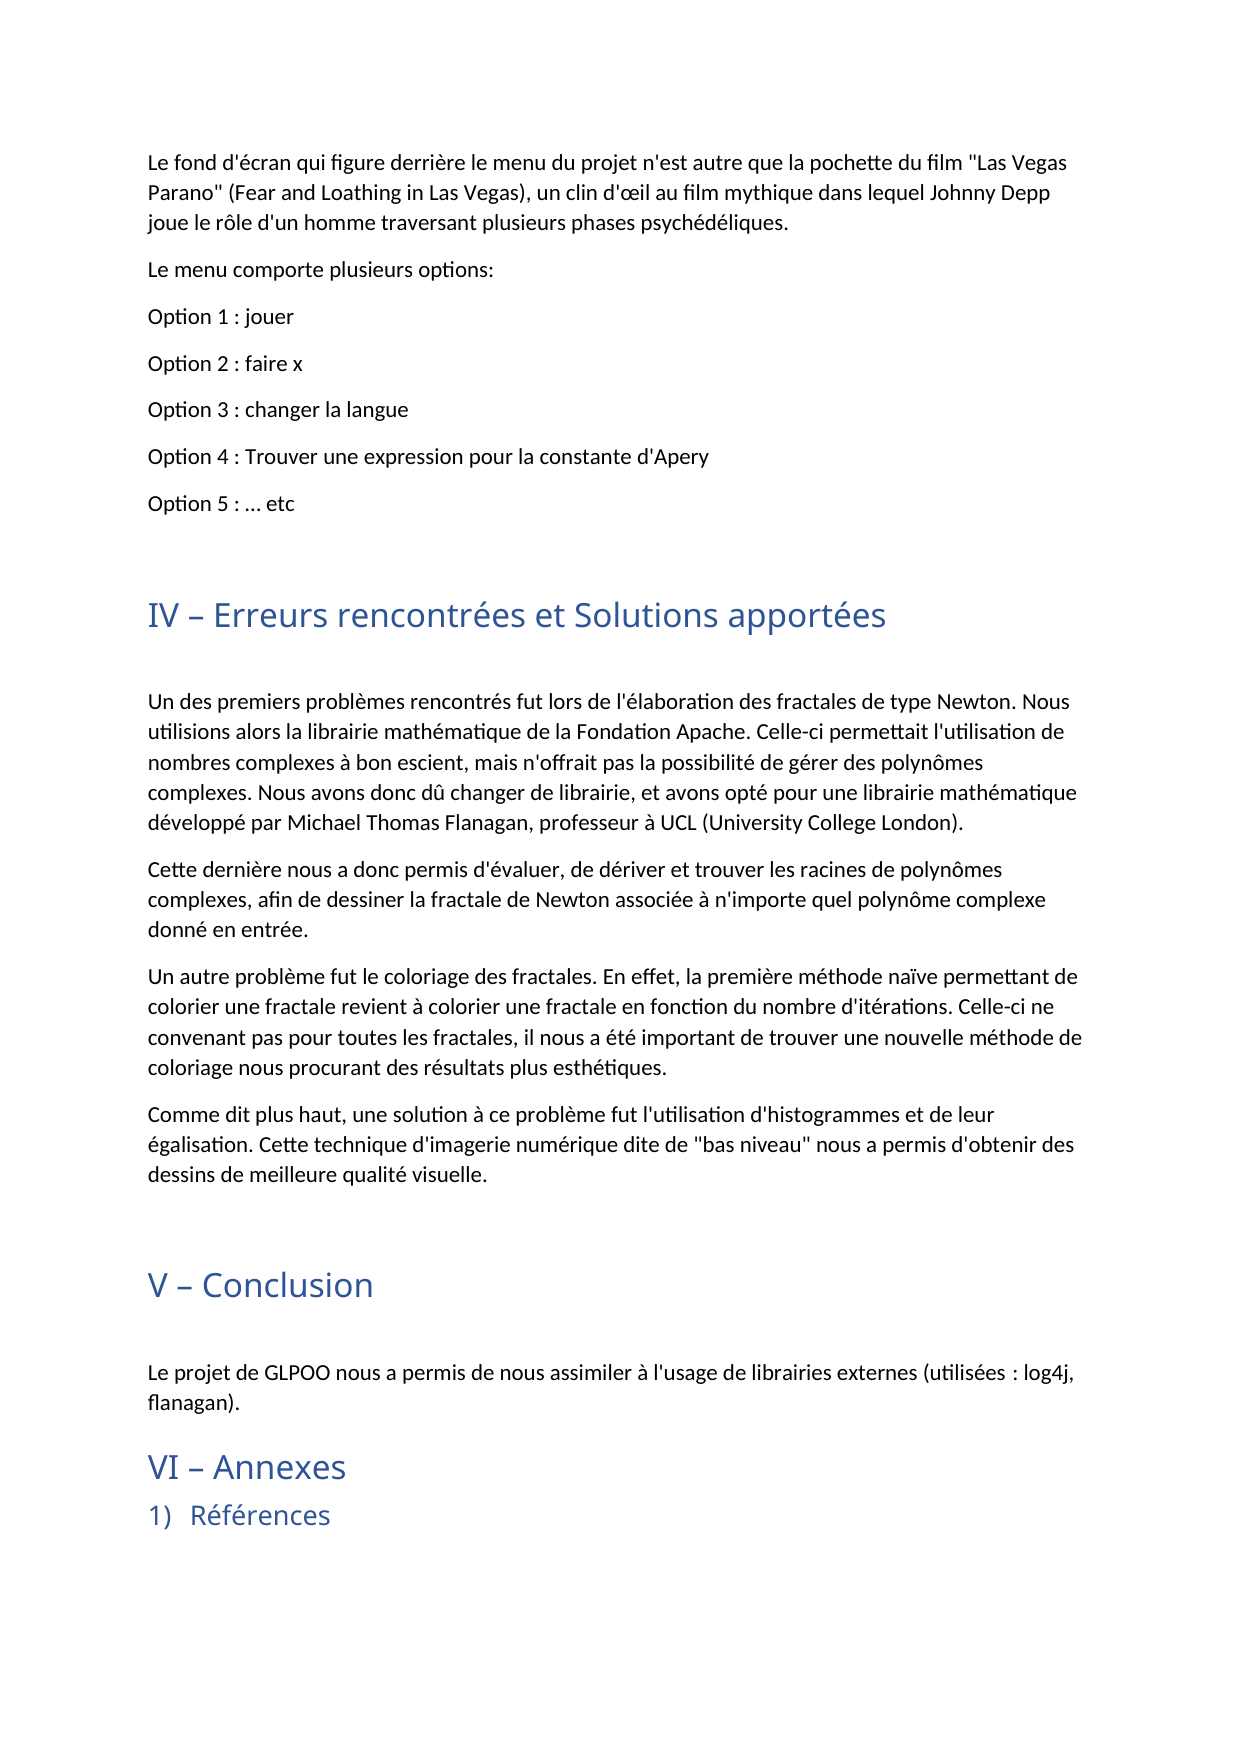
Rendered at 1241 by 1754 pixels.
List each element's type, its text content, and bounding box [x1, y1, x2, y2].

text Le menu comporte plusieurs options: [148, 255, 1093, 283]
text Le fond d'écran qui figure derrière le menu du projet n'est autre que la pochette du film "Las Vegas Parano" (Fear and Loathing in Las Vegas), un clin d'œil au film mythique dans lequel Johnny Depp joue le rôle d'un homme traversant plusieurs phases psychédéliques. [148, 148, 1093, 236]
text Option 3 : changer la langue [148, 396, 1093, 423]
text Comme dit plus haut, une solution à ce problème fut l'utilisation d'histogrammes et de leur égalisation. Cette technique d'imagerie numérique dite de "bas niveau" nous a permis d'obtenir des dessins de meilleure qualité visuelle. [148, 1100, 1093, 1188]
text Le projet de GLPOO nous a permis de nous assimiler à l'usage de librairies externes (utilisées : log4j, flanagan). [148, 1358, 1093, 1416]
text Option 4 : Trouver une expression pour la constante d'Apery [148, 442, 1093, 470]
text Option 1 : jouer [148, 302, 1093, 330]
subtitle IV – Erreurs rencontrées et Solutions apportées [148, 591, 1093, 637]
subtitle VI – Annexes [148, 1443, 1093, 1489]
text Option 5 : … etc [148, 489, 1093, 517]
text Un autre problème fut le coloriage des fractales. En effet, la première méthode naïve permettant de colorier une fractale revient à colorier une fractale en fonction du nombre d'itérations. Celle-ci ne convenant pas pour toutes les fractales, il nous a été important de trouver une nouvelle méthode de coloriage nous procurant des résultats plus esthétiques. [148, 962, 1093, 1081]
subtitle 1) Références [148, 1497, 1093, 1533]
text Un des premiers problèmes rencontrés fut lors de l'élaboration des fractales de type Newton. Nous utilisions alors la librairie mathématique de la Fondation Apache. Celle-ci permettait l'utilisation de nombres complexes à bon escient, mais n'offrait pas la possibilité de gérer des polynômes complexes. Nous avons donc dû changer de librairie, et avons opté pour une librairie mathématique développé par Michael Thomas Flanagan, professeur à UCL (University College London). [148, 687, 1093, 836]
text Option 2 : faire x [148, 349, 1093, 377]
text Cette dernière nous a donc permis d'évaluer, de dériver et trouver les racines de polynômes complexes, afin de dessiner la fractale de Newton associée à n'importe quel polynôme complexe donné en entrée. [148, 855, 1093, 943]
subtitle V – Conclusion [148, 1262, 1093, 1308]
